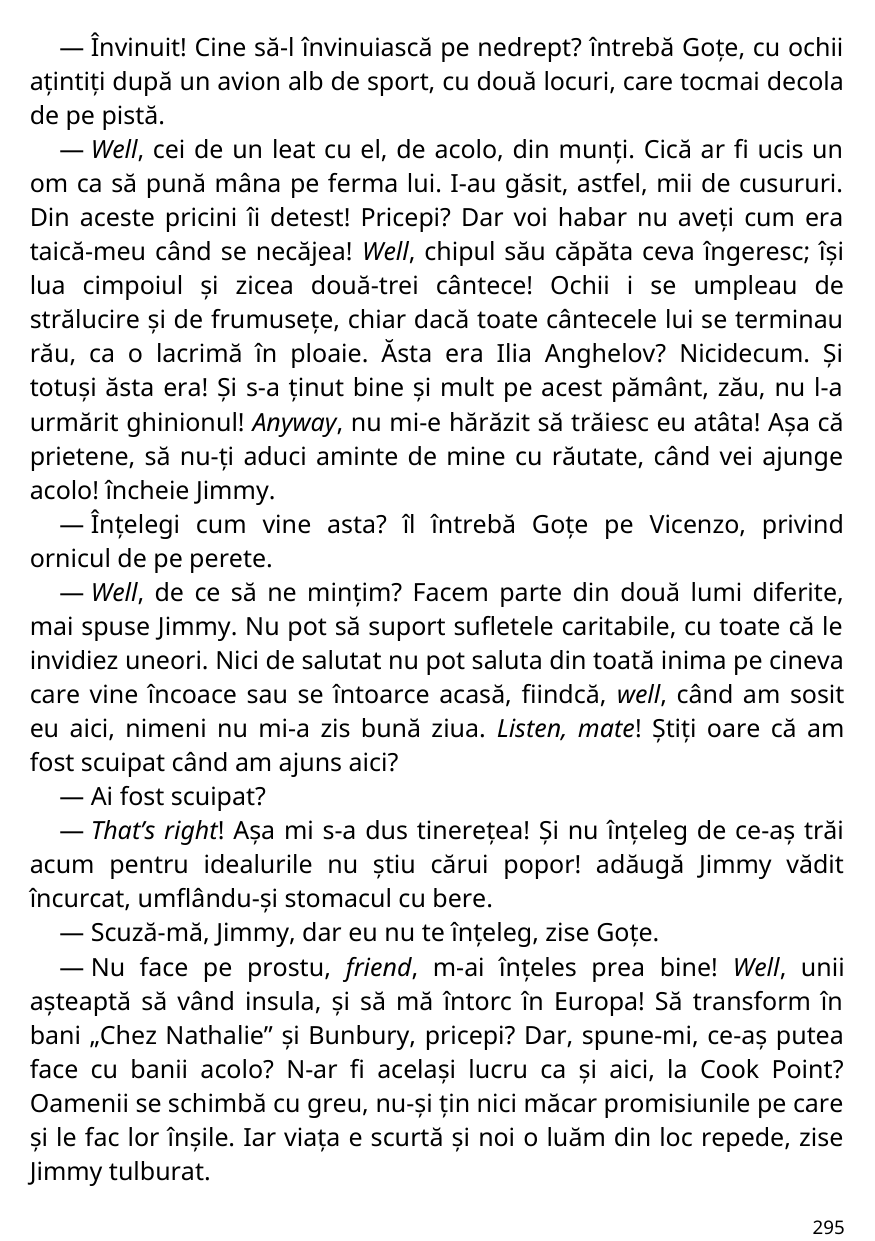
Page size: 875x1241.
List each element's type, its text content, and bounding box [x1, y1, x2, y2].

text — Scuză-mă, Jimmy, dar eu nu te înțeleg, zise Goțe. [29, 915, 844, 949]
text — Învinuit! Cine să-l învinuiască pe nedrept? întrebă Goțe, cu ochii ațintiți după un avion alb de sport, cu două locuri, care tocmai decola de pe pistă. [29, 29, 844, 132]
text — Well, cei de un leat cu el, de acolo, din munți. Cică ar fi ucis un om ca să pună mâna pe ferma lui. I-au găsit, astfel, mii de cusururi. Din aceste pricini îi detest! Pricepi? Dar voi habar nu aveți cum era taică-meu când se necăjea! Well, chipul său căpăta ceva îngeresc; își lua cimpoiul și zicea două-trei cântece! Ochii i se umpleau de strălucire și de frumusețe, chiar dacă toate cântecele lui se terminau rău, ca o lacrimă în ploaie. Ăsta era Ilia Anghelov? Nicidecum. Și totuși ăsta era! Și s-a ținut bine și mult pe acest pământ, zău, nu l-a urmărit ghinionul! Anyway, nu mi-e hărăzit să trăiesc eu atâta! Așa că prietene, să nu-ți aduci aminte de mine cu răutate, când vei ajunge acolo! încheie Jimmy. [29, 132, 844, 506]
text — Ai fost scuipat? [29, 779, 844, 813]
text — Nu face pe prostu, friend, m-ai înțeles prea bine! Well, unii așteaptă să vând insula, și să mă întorc în Europa! Să transform în bani „Chez Nathalie” și Bunbury, pricepi? Dar, spune-mi, ce-aș putea face cu banii acolo? N-ar fi același lucru ca și aici, la Cook Point? Oamenii se schimbă cu greu, nu-și țin nici măcar promisiunile pe care și le fac lor înșile. Iar viața e scurtă și noi o luăm din loc repede, zise Jimmy tulburat. [29, 949, 844, 1188]
text — Well, de ce să ne mințim? Facem parte din două lumi diferite, mai spuse Jimmy. Nu pot să suport sufletele caritabile, cu toate că le invidiez uneori. Nici de salutat nu pot saluta din toată inima pe cineva care vine încoace sau se întoarce acasă, fiindcă, well, când am sosit eu aici, nimeni nu mi-a zis bună ziua. Listen, mate! Știți oare că am fost scuipat când am ajuns aici? [29, 574, 844, 779]
text — Înțelegi cum vine asta? îl întrebă Goțe pe Vicenzo, privind ornicul de pe perete. [29, 506, 844, 574]
text — That’s right! Așa mi s-a dus tinerețea! Și nu înțeleg de ce-aș trăi acum pentru idealurile nu știu cărui popor! adăugă Jimmy vădit încurcat, umflându-și stomacul cu bere. [29, 813, 844, 915]
